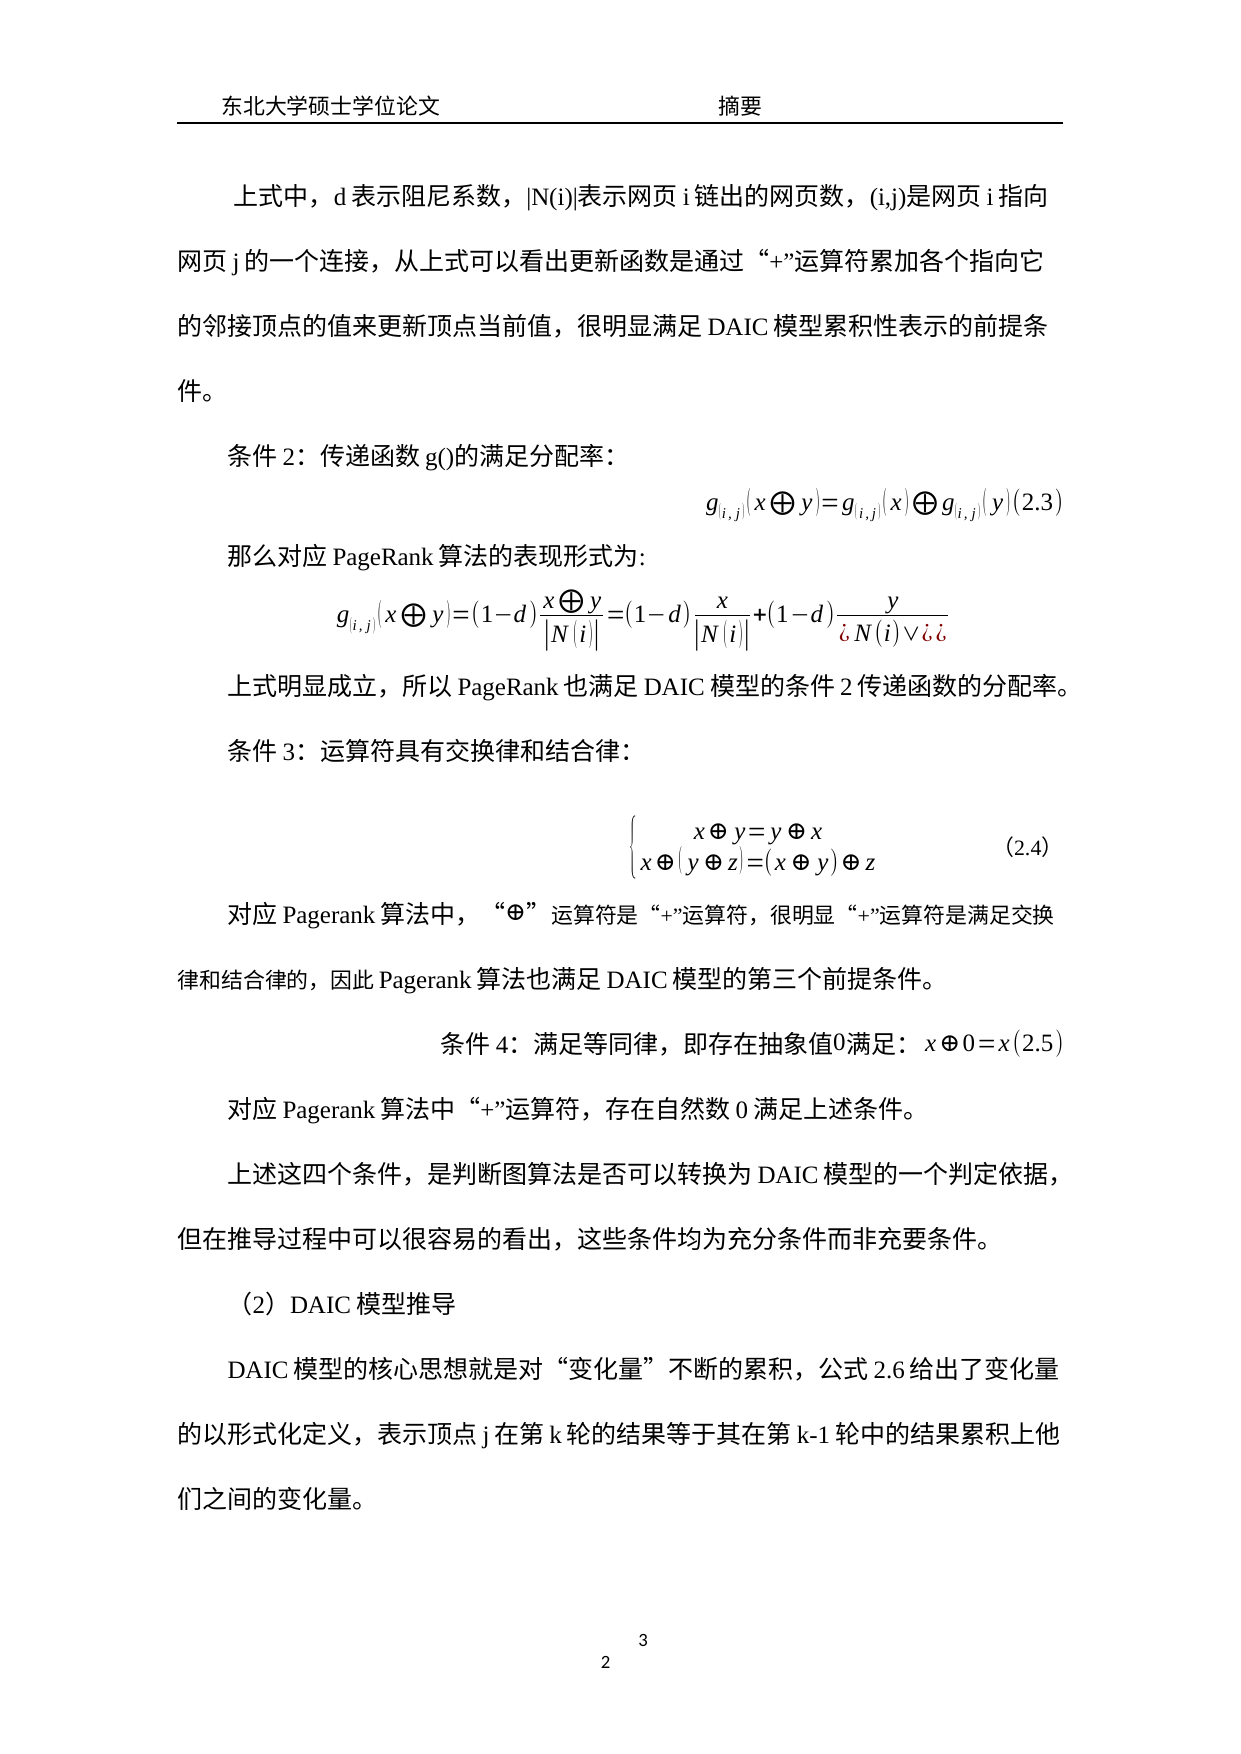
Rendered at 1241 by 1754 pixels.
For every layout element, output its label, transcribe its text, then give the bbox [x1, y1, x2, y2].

text 上述这四个条件，是判断图算法是否可以转换为DAIC模型的一个判定依据，但在推导过程中可以很容易的看出，这些条件均为充分条件而非充要条件。 [177, 1140, 1063, 1270]
text 条件3：运算符具有交换律和结合律： [177, 717, 1063, 782]
text 条件2：传递函数g()的满足分配率： [177, 422, 1063, 487]
text 对应Pagerank算法中“+”运算符，存在自然数0满足上述条件。 [177, 1075, 1063, 1140]
text 条件4：满足等同律，即存在抽象值满足： [177, 1010, 1063, 1075]
text （2.4） [177, 814, 1063, 880]
text 对应Pagerank算法中，“”运算符是“+”运算符，很明显“+”运算符是满足交换律和结合律的，因此Pagerank算法也满足DAIC模型的第三个前提条件。 [177, 880, 1063, 1010]
text （2）DAIC模型推导 [177, 1270, 1063, 1335]
text 上式明显成立，所以PageRank也满足DAIC模型的条件2传递函数的分配率。 [177, 652, 1063, 717]
text DAIC模型的核心思想就是对“变化量”不断的累积，公式2.6给出了变化量的以形式化定义，表示顶点j在第k轮的结果等于其在第k-1轮中的结果累积上他们之间的变化量。 [177, 1335, 1063, 1530]
text 那么对应PageRank算法的表现形式为: [177, 522, 1063, 587]
text 上式中，d表示阻尼系数，|N(i)|表示网页i链出的网页数，(i,j)是网页i指向网页j的一个连接，从上式可以看出更新函数是通过“+”运算符累加各个指向它的邻接顶点的值来更新顶点当前值，很明显满足DAIC模型累积性表示的前提条件。 [177, 162, 1063, 422]
